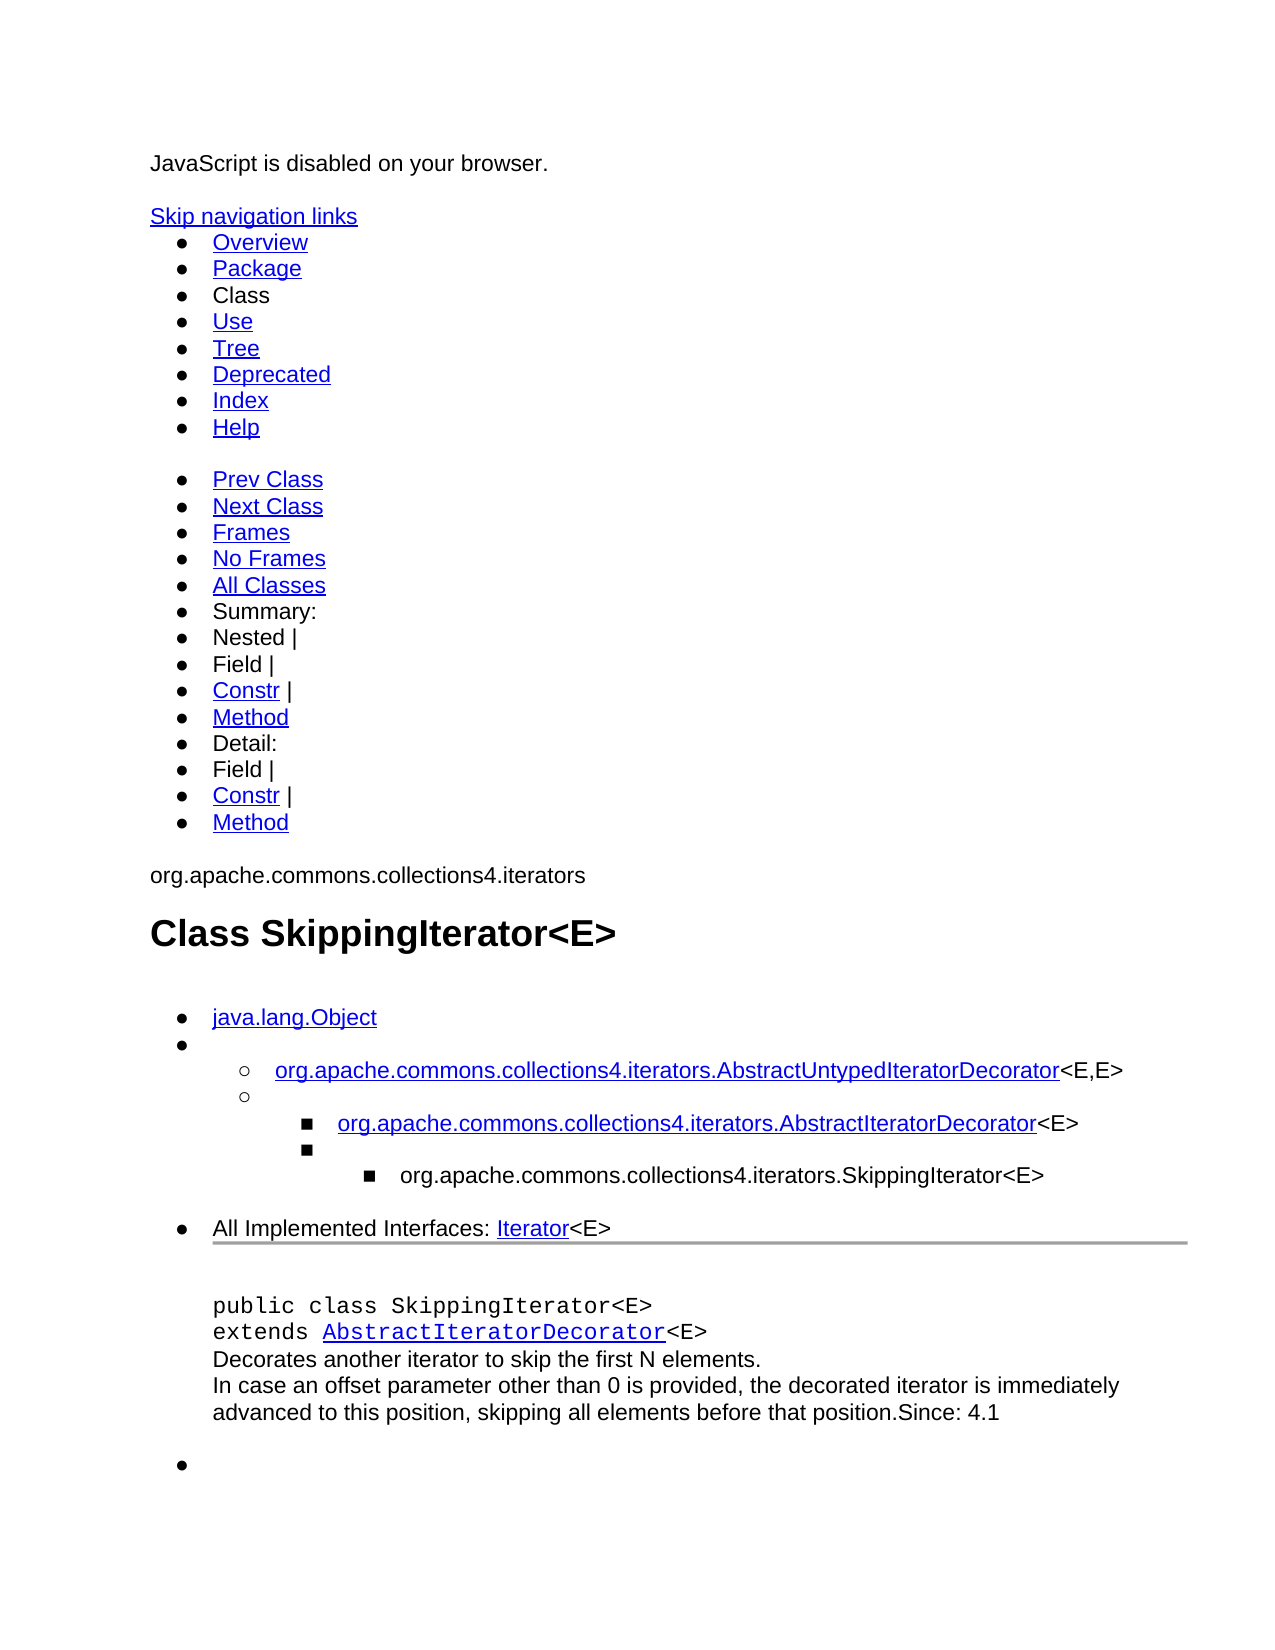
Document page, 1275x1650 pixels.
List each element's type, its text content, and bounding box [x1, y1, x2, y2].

list org.apache.commons.collections4.iterators.SkippingIterator<E> [362, 1162, 1125, 1189]
list Frames [175, 519, 1125, 545]
list Method [175, 703, 1125, 730]
list Overview [175, 229, 1125, 255]
list Nested | [175, 624, 1125, 651]
list All Classes [175, 572, 1125, 598]
text Skip navigation links [150, 203, 1125, 229]
list Help [175, 413, 1125, 440]
list Package [175, 255, 1125, 282]
text JavaScript is disabled on your browser. [150, 150, 1125, 176]
list Prev Class [175, 466, 1125, 493]
list Class [175, 282, 1125, 308]
list No Frames [175, 545, 1125, 572]
list Field | [175, 651, 1125, 677]
list Deprecated [175, 361, 1125, 387]
list Tree [175, 334, 1125, 361]
list Summary: [175, 598, 1125, 624]
list All Implemented Interfaces: Iterator<E> public class SkippingIterator<E> extends AbstractIteratorDecorator<E> Decorates another iterator to skip the first N elements. In case an offset parameter other than 0 is provided, the decorated iterator is immediately advanced to this position, skipping all elements before that position.Since: 4.1 [175, 1215, 1125, 1425]
list Field | [175, 756, 1125, 782]
list Constr | [175, 677, 1125, 703]
list Detail: [175, 730, 1125, 756]
list Constr | [175, 782, 1125, 809]
list Next Class [175, 493, 1125, 519]
list Method [175, 809, 1125, 835]
list Index [175, 387, 1125, 413]
list org.apache.commons.collections4.iterators.AbstractIteratorDecorator<E> [300, 1110, 1125, 1136]
list Use [175, 308, 1125, 334]
subtitle Class SkippingIterator<E> [150, 911, 1125, 954]
text org.apache.commons.collections4.iterators [150, 862, 1125, 888]
list java.lang.Object [175, 1004, 1125, 1031]
list org.apache.commons.collections4.iterators.AbstractUntypedIteratorDecorator<E,E> [237, 1057, 1125, 1083]
